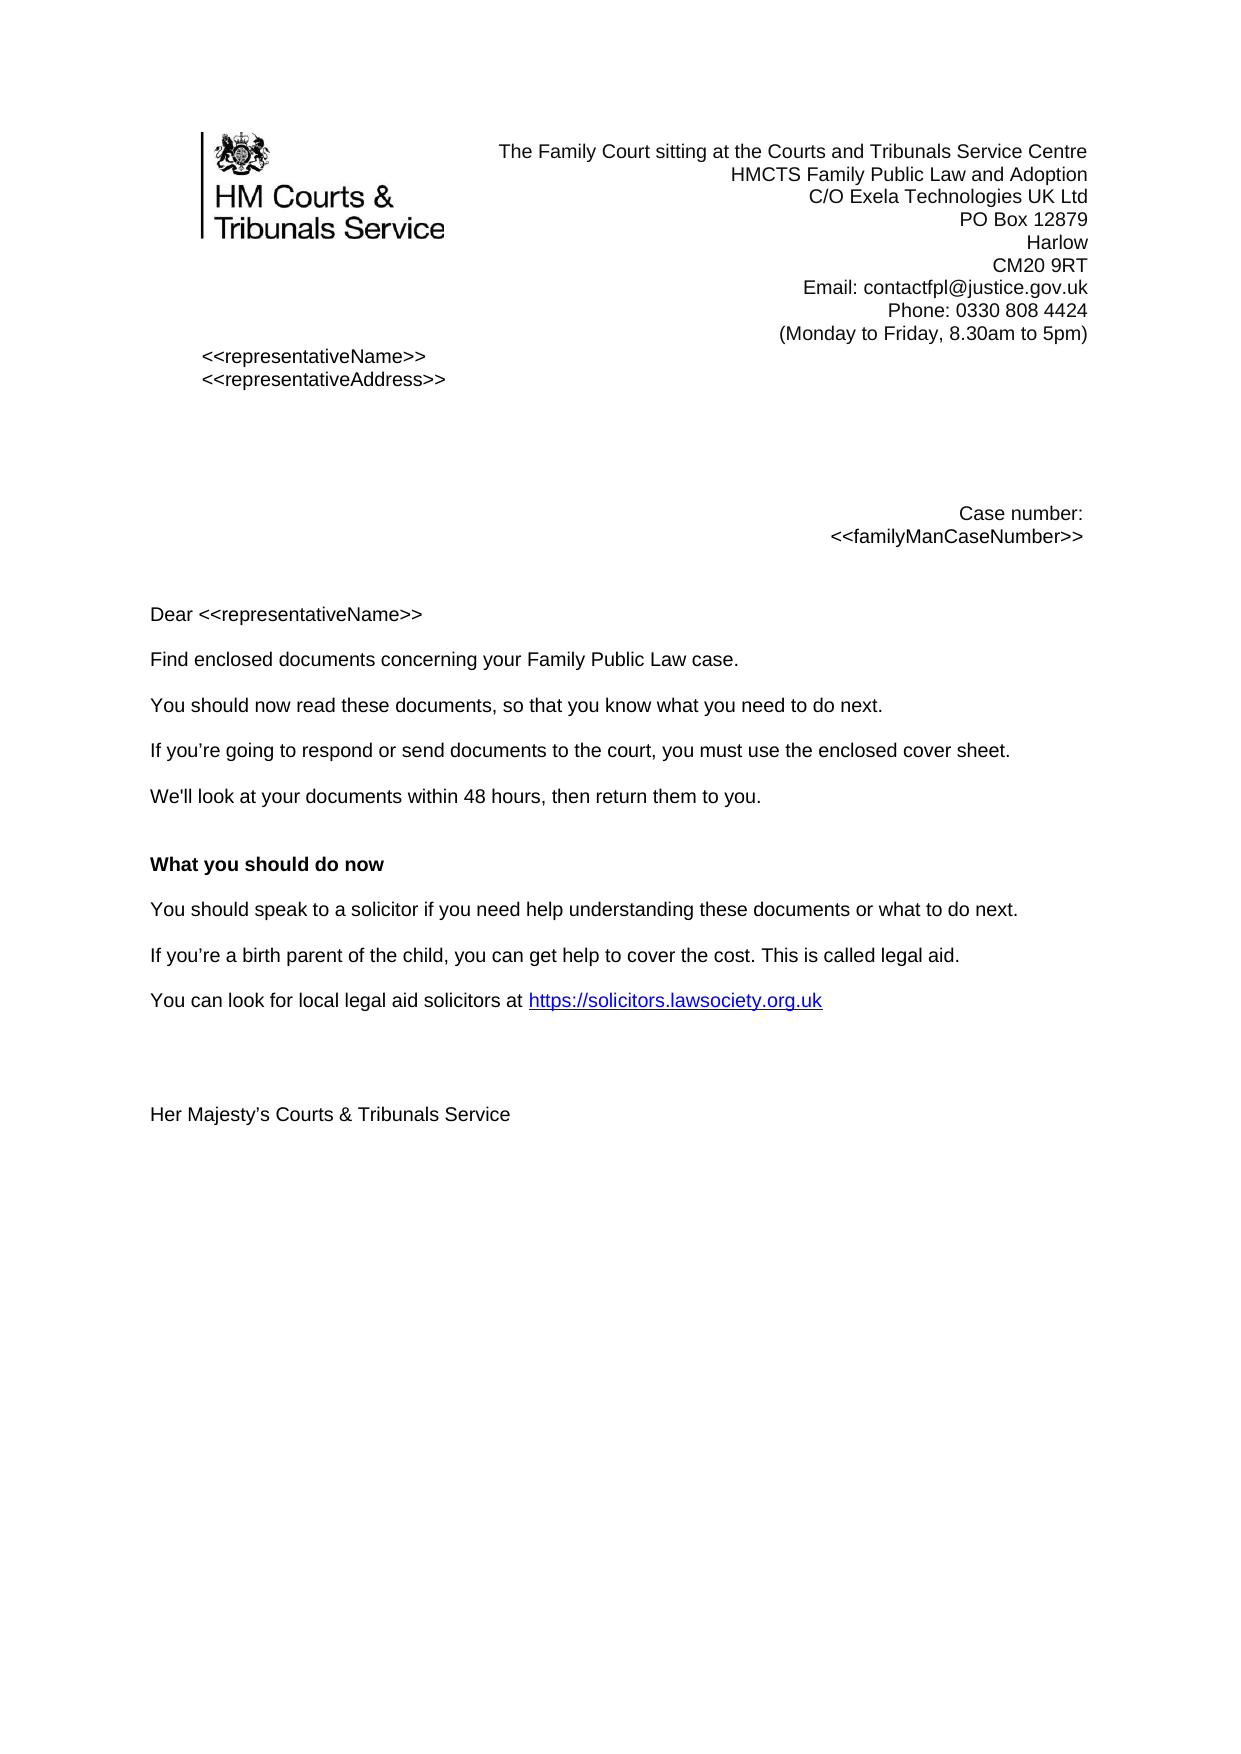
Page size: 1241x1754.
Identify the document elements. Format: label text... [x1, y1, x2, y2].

text You should now read these documents, so that you know what you need to do next. [150, 694, 1090, 716]
text Dear <<representativeName>> [150, 603, 1090, 626]
text If you’re going to respond or send documents to the court, you must use the enclosed cover sheet. [150, 739, 1090, 762]
text Find enclosed documents concerning your Family Public Law case. [150, 648, 1090, 671]
picture [200, 132, 444, 239]
text What you should do now [150, 853, 1090, 875]
text We'll look at your documents within 48 hours, then return them to you. [150, 784, 1090, 807]
text Her Majesty’s Courts & Tribunals Service [150, 1102, 1090, 1125]
text You can look for local legal aid solicitors at https://solicitors.lawsociety.org.uk [150, 989, 1090, 1012]
text If you’re a birth parent of the child, you can get help to cover the cost. This is called legal aid. [150, 943, 1090, 966]
text You should speak to a solicitor if you need help understanding these documents or what to do next. [150, 898, 1090, 921]
